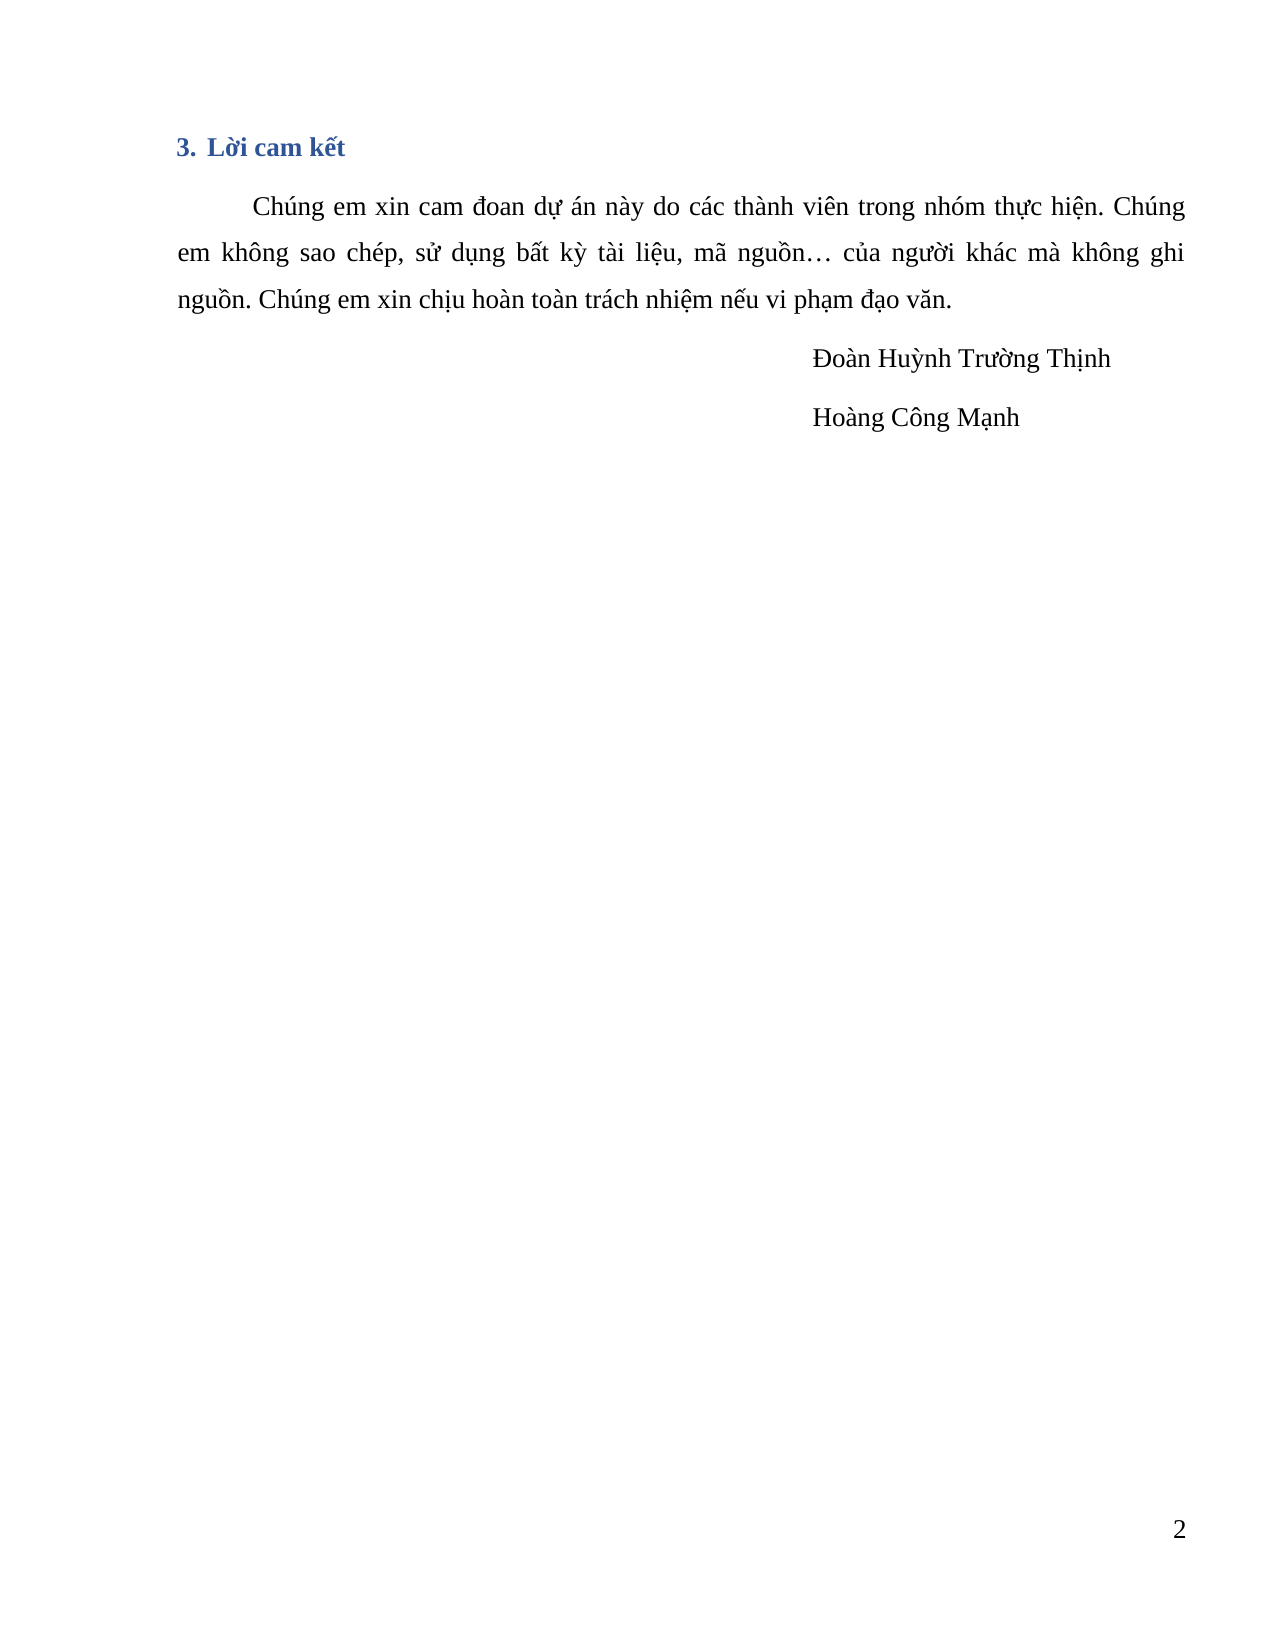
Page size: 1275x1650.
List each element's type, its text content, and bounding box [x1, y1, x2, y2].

text Đoàn Huỳnh Trường Thịnh [812, 342, 1186, 373]
subtitle Lời cam kết [176, 131, 1186, 162]
text Hoàng Công Mạnh [812, 401, 1186, 433]
text Chúng em xin cam đoan dự án này do các thành viên trong nhóm thực hiện. Chúng em không sao chép, sử dụng bất kỳ tài liệu, mã nguồn… của người khác mà không ghi nguồn. Chúng em xin chịu hoàn toàn trách nhiệm nếu vi phạm đạo văn. [177, 190, 1186, 314]
